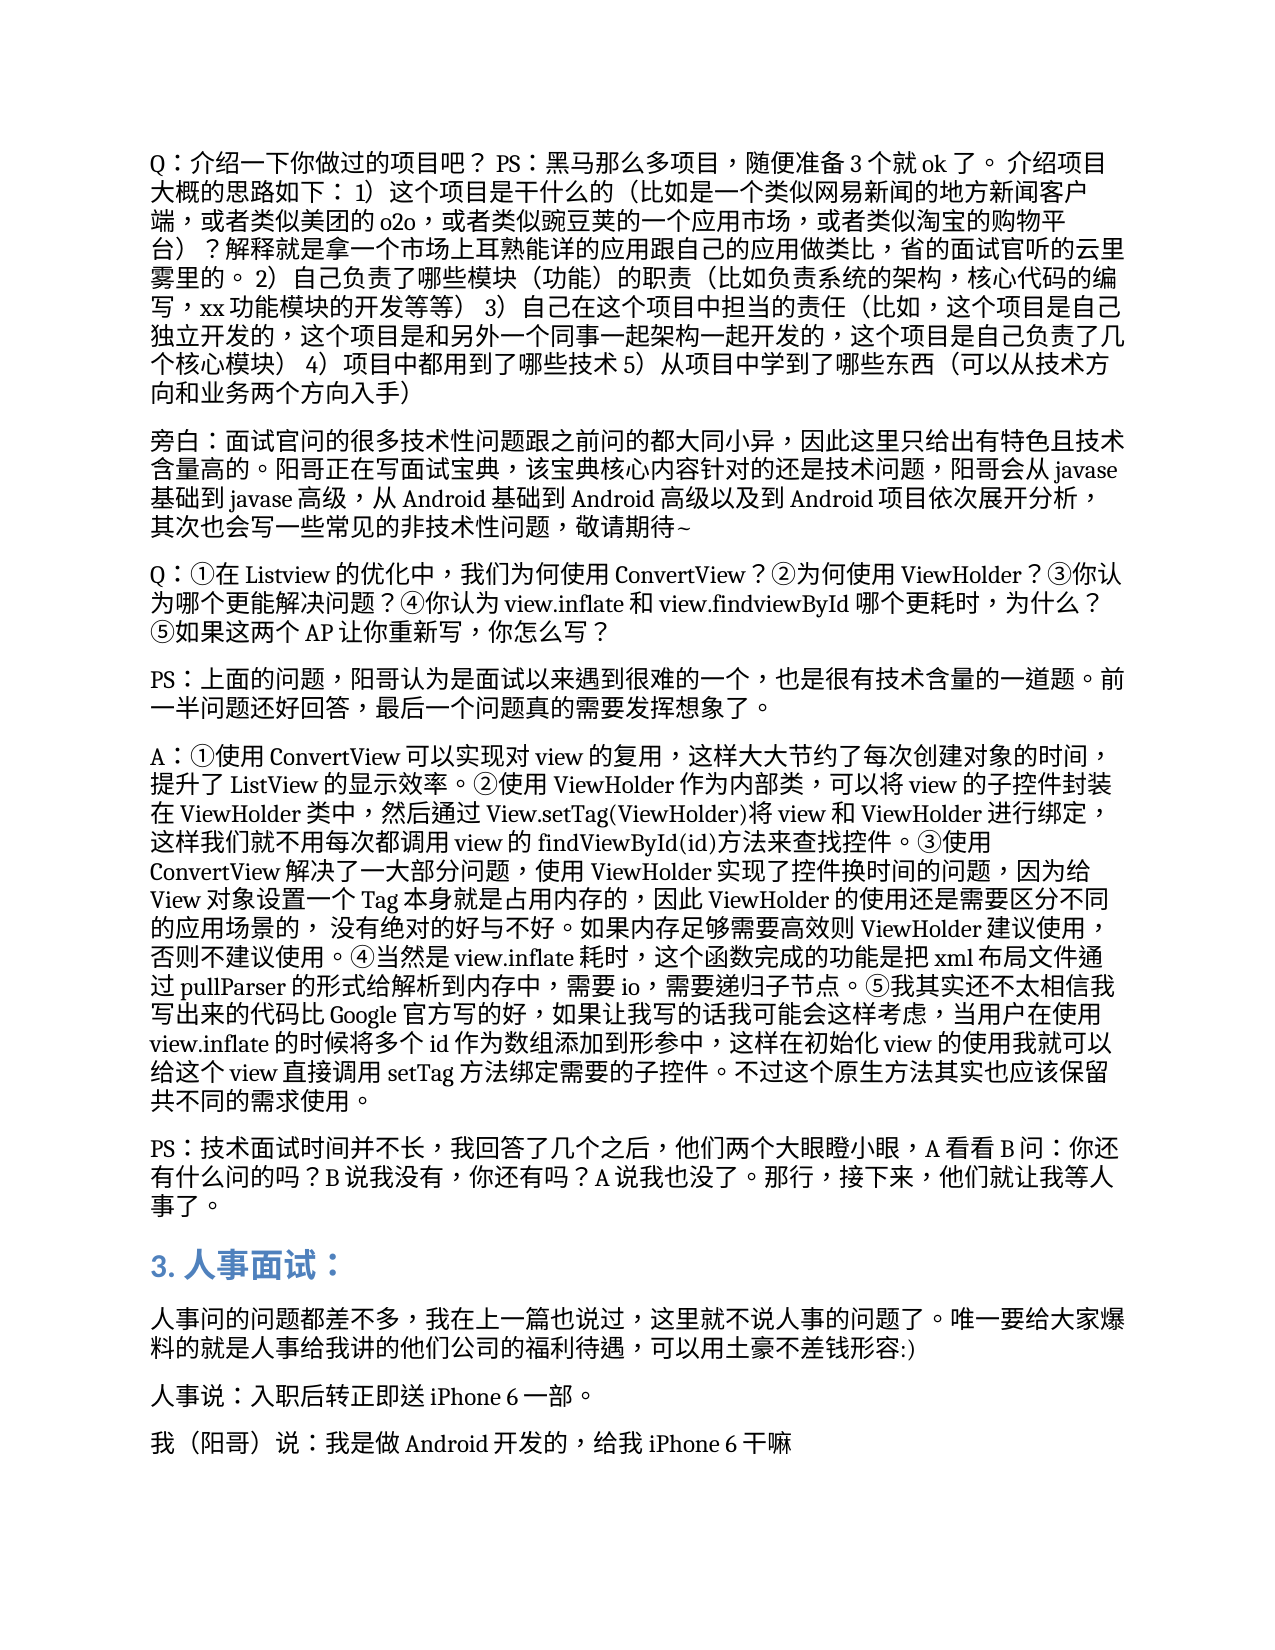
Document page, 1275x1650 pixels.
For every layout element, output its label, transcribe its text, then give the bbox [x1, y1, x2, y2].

text A：①使用ConvertView可以实现对view的复用，这样大大节约了每次创建对象的时间，提升了ListView的显示效率。②使用ViewHolder作为内部类，可以将view的子控件封装在ViewHolder类中，然后通过View.setTag(ViewHolder)将view和ViewHolder进行绑定，这样我们就不用每次都调用view的findViewById(id)方法来查找控件。③使用ConvertView解决了一大部分问题，使用ViewHolder实现了控件换时间的问题，因为给View对象设置一个Tag本身就是占用内存的，因此ViewHolder的使用还是需要区分不同的应用场景的， 没有绝对的好与不好。如果内存足够需要高效则ViewHolder建议使用，否则不建议使用。④当然是view.inflate耗时，这个函数完成的功能是把xml布局文件通过pullParser的形式给解析到内存中，需要io，需要递归子节点。⑤我其实还不太相信我写出来的代码比Google官方写的好，如果让我写的话我可能会这样考虑，当用户在使用view.inflate的时候将多个id作为数组添加到形参中，这样在初始化view的使用我就可以给这个view直接调用setTag方法绑定需要的子控件。不过这个原生方法其实也应该保留共不同的需求使用。 [150, 742, 1125, 1116]
text 旁白：面试官问的很多技术性问题跟之前问的都大同小异，因此这里只给出有特色且技术含量高的。阳哥正在写面试宝典，该宝典核心内容针对的还是技术问题，阳哥会从javase基础到javase高级，从Android基础到Android高级以及到Android项目依次展开分析，其次也会写一些常见的非技术性问题，敬请期待~ [150, 427, 1125, 542]
subtitle 3. 人事面试： [150, 1242, 1125, 1287]
text PS：上面的问题，阳哥认为是面试以来遇到很难的一个，也是很有技术含量的一道题。前一半问题还好回答，最后一个问题真的需要发挥想象了。 [150, 666, 1125, 724]
text Q：①在Listview的优化中，我们为何使用ConvertView？②为何使用ViewHolder？③你认为哪个更能解决问题？④你认为view.inflate和view.findviewById哪个更耗时，为什么？⑤如果这两个AP让你重新写，你怎么写？ [150, 561, 1125, 647]
text 人事问的问题都差不多，我在上一篇也说过，这里就不说人事的问题了。唯一要给大家爆料的就是人事给我讲的他们公司的福利待遇，可以用土豪不差钱形容:) [150, 1306, 1125, 1364]
text PS：技术面试时间并不长，我回答了几个之后，他们两个大眼瞪小眼，A看看B问：你还有什么问的吗？B说我没有，你还有吗？A说我也没了。那行，接下来，他们就让我等人事了。 [150, 1135, 1125, 1221]
text Q：介绍一下你做过的项目吧？ PS：黑马那么多项目，随便准备3个就ok了。 介绍项目大概的思路如下： 1）这个项目是干什么的（比如是一个类似网易新闻的地方新闻客户端，或者类似美团的o2o，或者类似豌豆荚的一个应用市场，或者类似淘宝的购物平台）？解释就是拿一个市场上耳熟能详的应用跟自己的应用做类比，省的面试官听的云里雾里的。 2）自己负责了哪些模块（功能）的职责（比如负责系统的架构，核心代码的编写，xx功能模块的开发等等） 3）自己在这个项目中担当的责任（比如，这个项目是自己独立开发的，这个项目是和另外一个同事一起架构一起开发的，这个项目是自己负责了几个核心模块） 4）项目中都用到了哪些技术 5）从项目中学到了哪些东西（可以从技术方向和业务两个方向入手） [150, 150, 1125, 409]
text 我（阳哥）说：我是做Android开发的，给我iPhone 6干嘛 [150, 1430, 1125, 1459]
text 人事说：入职后转正即送iPhone 6一部。 [150, 1382, 1125, 1411]
